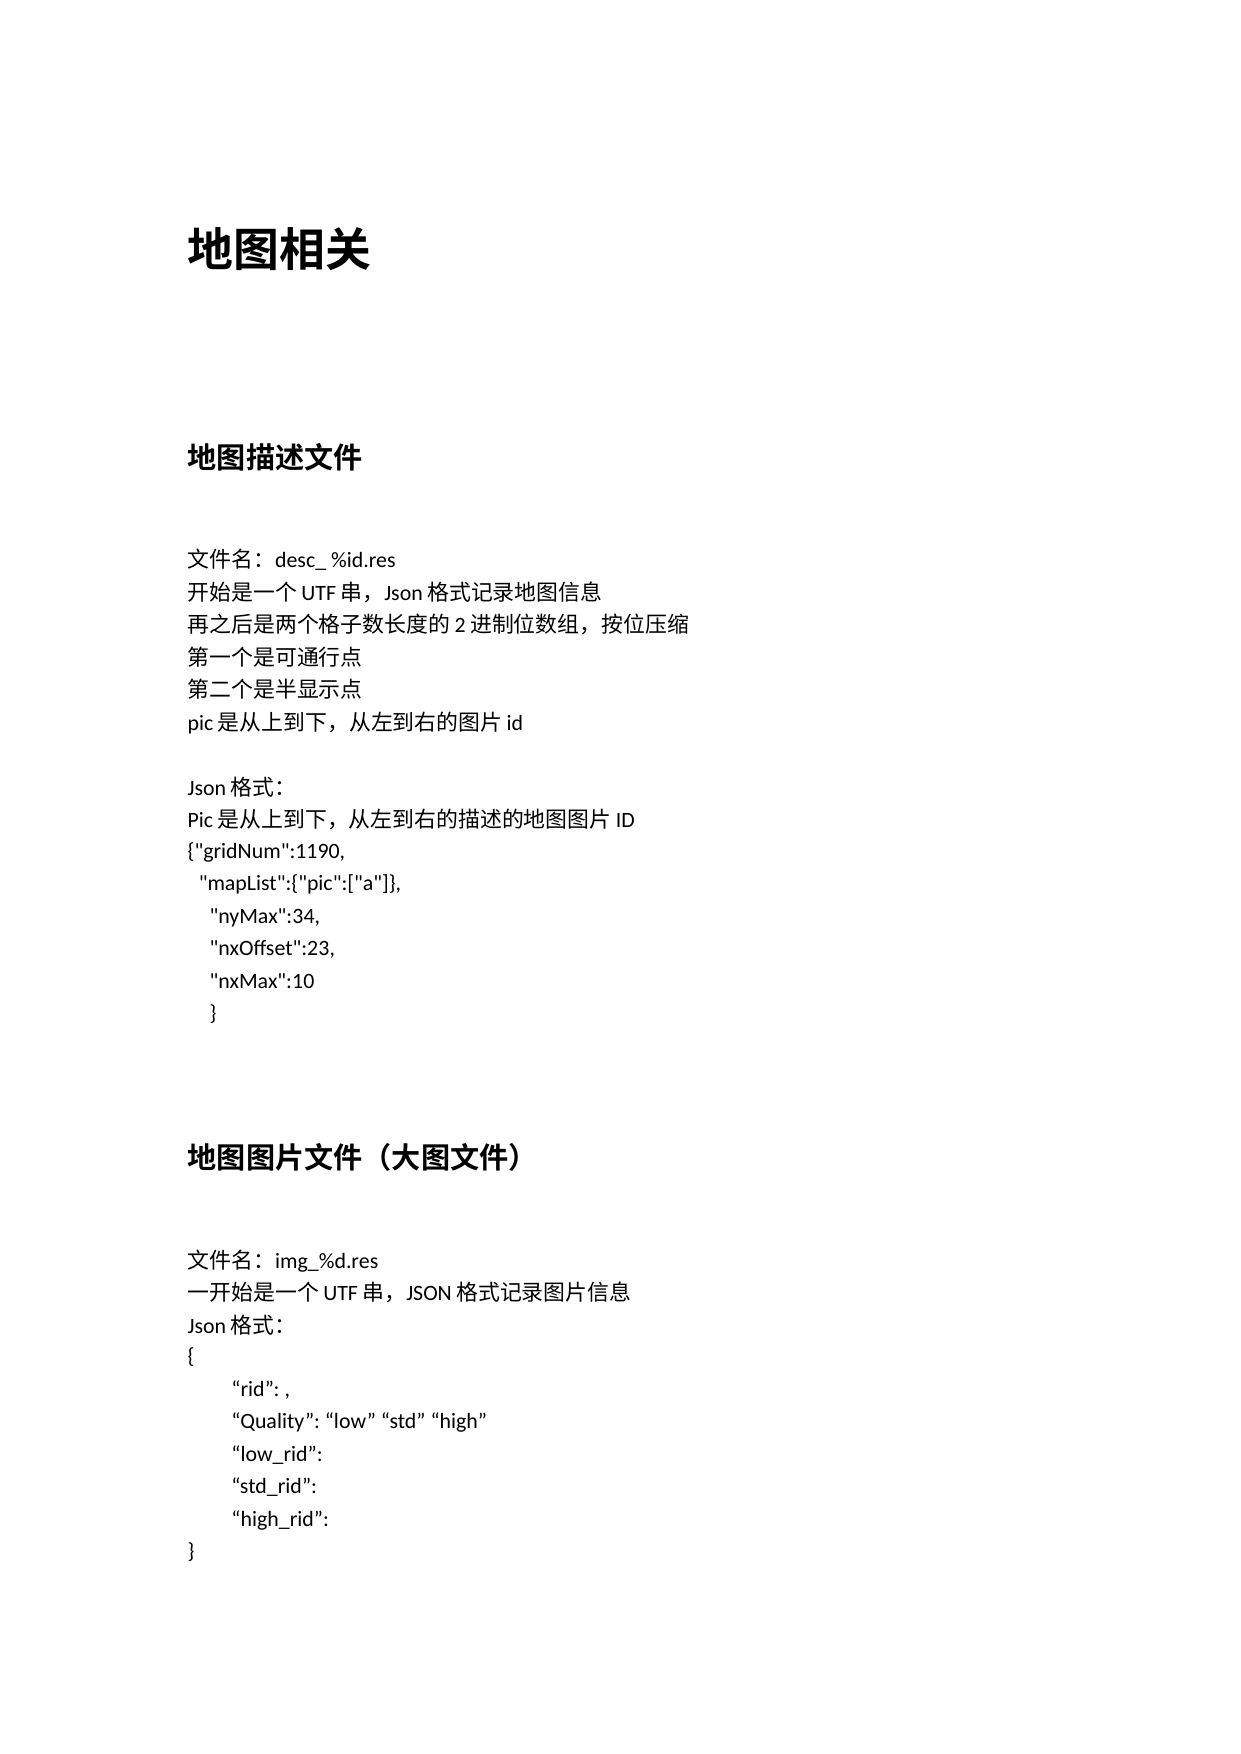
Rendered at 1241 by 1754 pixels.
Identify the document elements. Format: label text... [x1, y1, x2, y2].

text "nyMax":34, [187, 899, 1053, 932]
text “high_rid”: [187, 1502, 1053, 1535]
text 第一个是可通行点 [187, 639, 1053, 672]
text { [187, 1340, 1053, 1372]
text pic是从上到下，从左到右的图片id [187, 704, 1053, 737]
subtitle 地图图片文件（大图文件） [187, 1123, 1053, 1188]
text “std_rid”: [187, 1470, 1053, 1502]
text "nxOffset":23, [187, 932, 1053, 964]
text 开始是一个UTF串，Json格式记录地图信息 [187, 574, 1053, 607]
text } [187, 997, 1053, 1029]
text 第二个是半显示点 [187, 672, 1053, 704]
text Json格式： [187, 1307, 1053, 1340]
subtitle 地图描述文件 [187, 423, 1053, 488]
text 一开始是一个UTF串，JSON格式记录图片信息 [187, 1275, 1053, 1307]
text “rid”: , [187, 1372, 1053, 1405]
text Json格式： [187, 769, 1053, 802]
text “Quality”: “low” “std” “high” [187, 1405, 1053, 1437]
text "nxMax":10 [187, 964, 1053, 997]
text 文件名：img_%d.res [187, 1242, 1053, 1275]
text “low_rid”: [187, 1437, 1053, 1470]
text "mapList":{"pic":["a"]}, [187, 867, 1053, 899]
text 再之后是两个格子数长度的2进制位数组，按位压缩 [187, 607, 1053, 639]
text 文件名：desc_ %id.res [187, 542, 1053, 574]
text } [187, 1535, 1053, 1567]
subtitle 地图相关 [187, 197, 1053, 295]
text {"gridNum":1190, [187, 834, 1053, 867]
text Pic是从上到下，从左到右的描述的地图图片ID [187, 802, 1053, 834]
